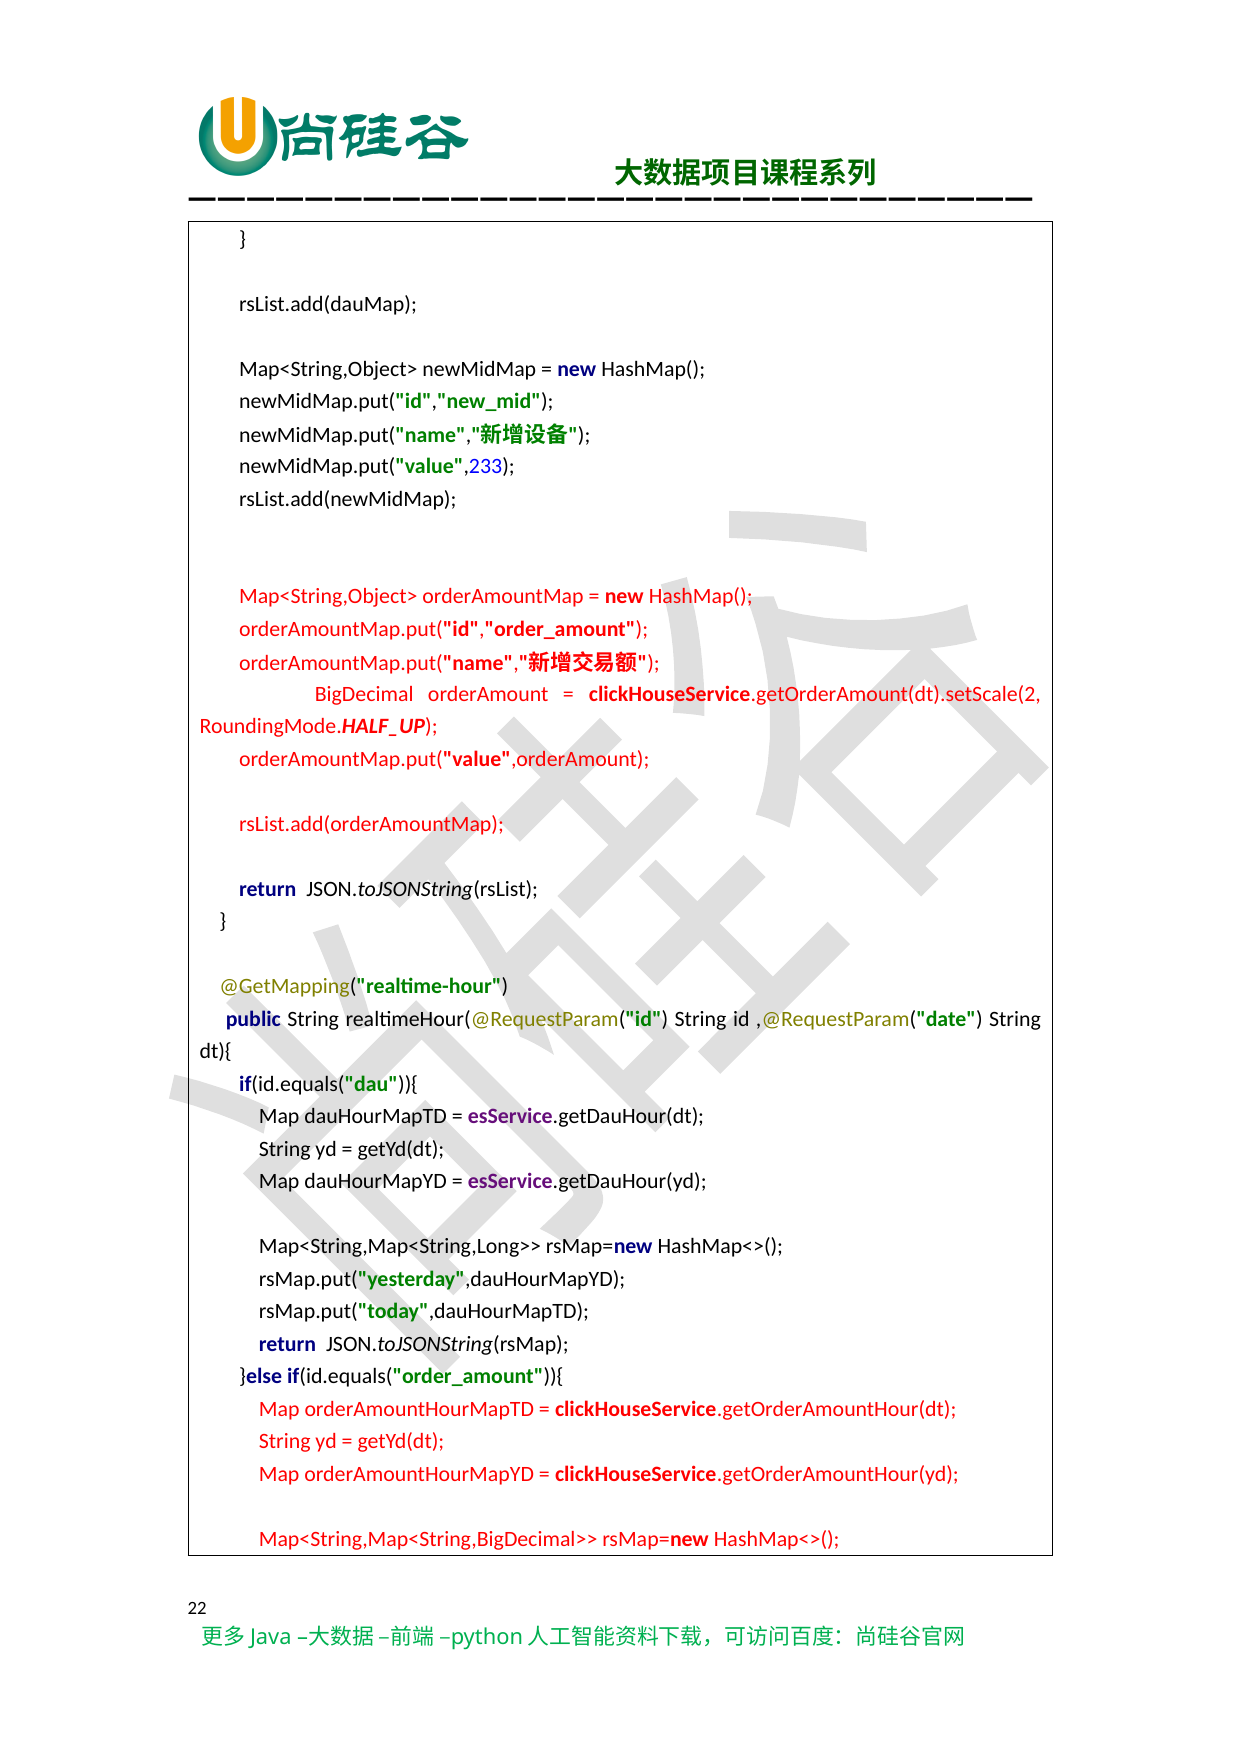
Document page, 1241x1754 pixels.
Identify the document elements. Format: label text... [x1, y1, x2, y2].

picture [187, 88, 476, 184]
